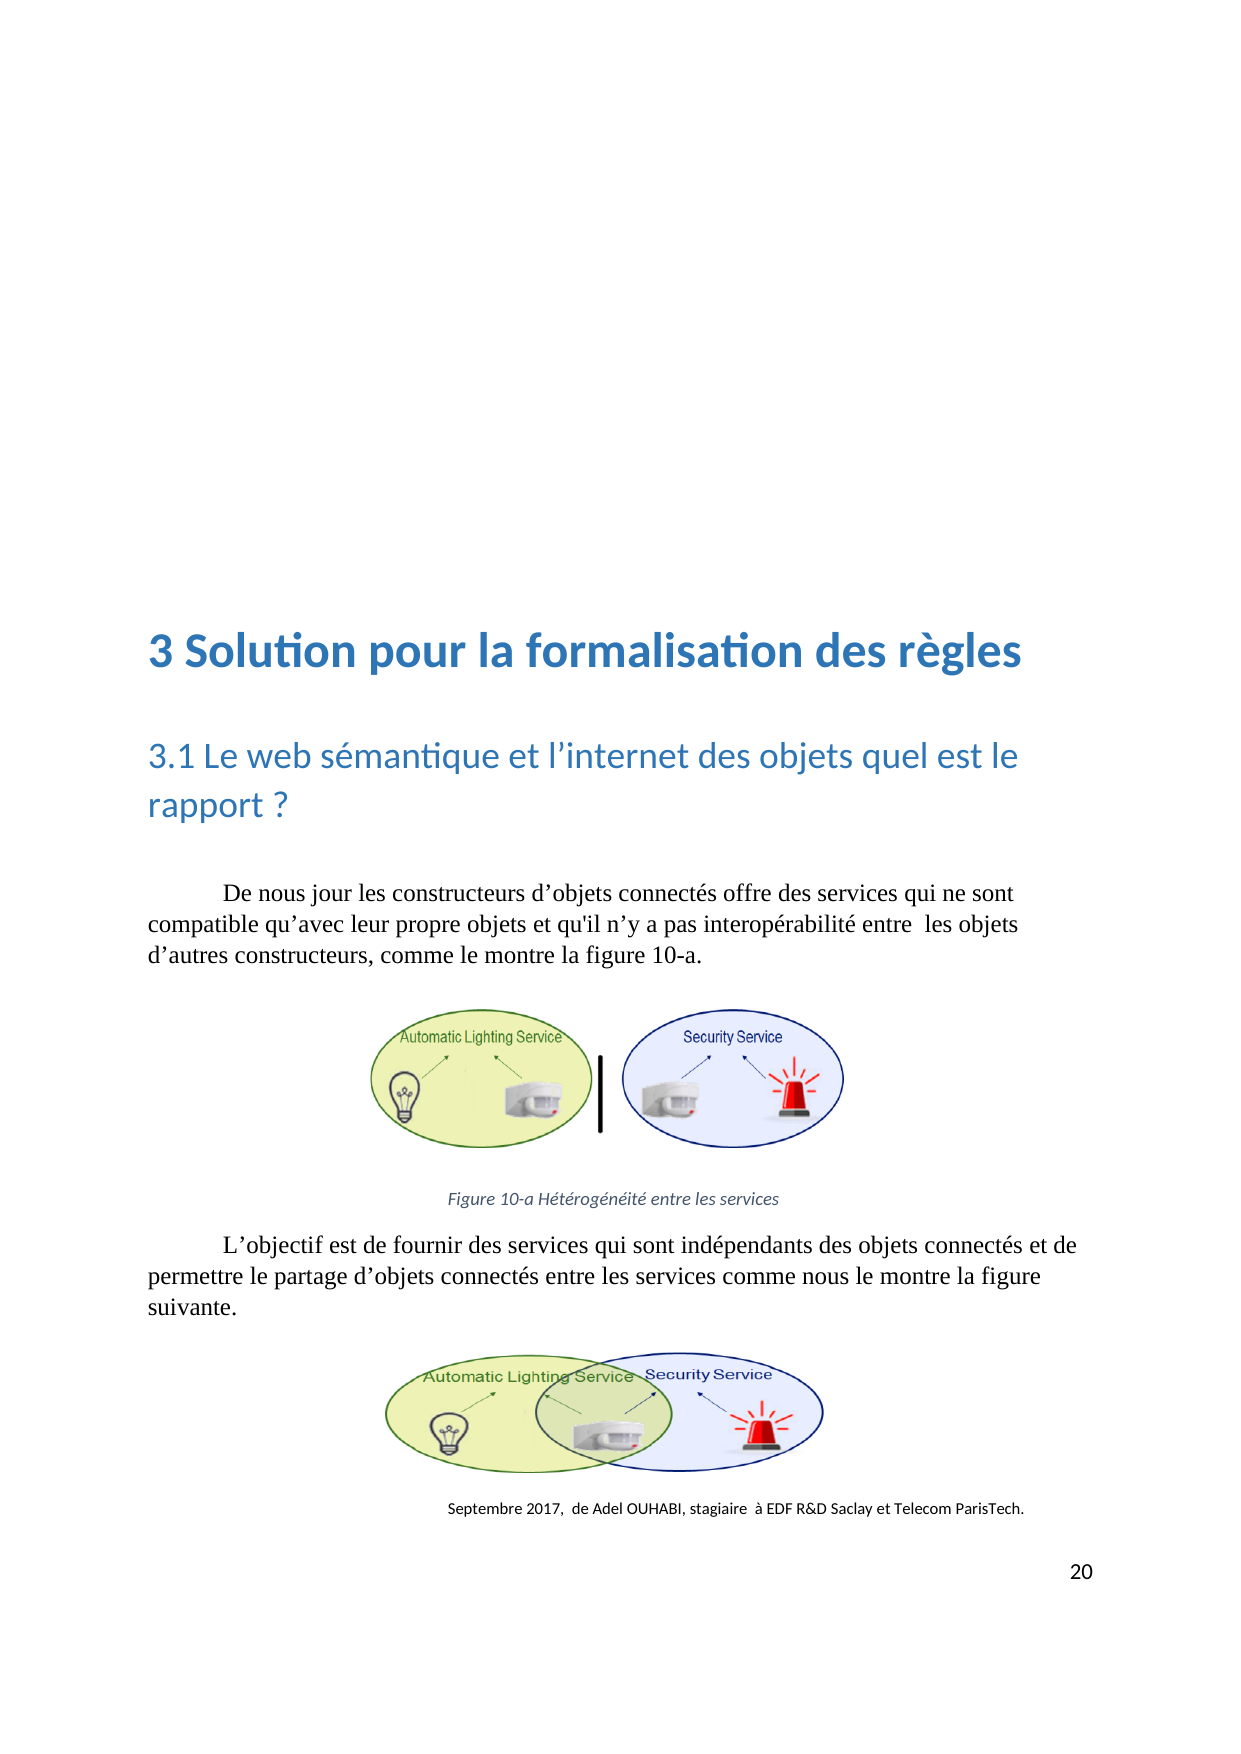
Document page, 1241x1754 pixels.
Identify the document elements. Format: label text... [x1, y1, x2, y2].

text De nous jour les constructeurs d’objets connectés offre des services qui ne sont compatible qu’avec leur propre objets et qu'il n’y a pas interopérabilité entre les objets d’autres constructeurs, comme le montre la figure 10-a. [148, 878, 1093, 969]
picture [328, 988, 876, 1168]
subtitle 3.1 Le web sémantique et l’internet des objets quel est le rapport ? [148, 732, 1093, 827]
picture [357, 1340, 829, 1489]
text Figure 10-a Hétérogénéité entre les services [373, 1187, 1093, 1209]
text L’objectif est de fournir des services qui sont indépendants des objets connectés et de permettre le partage d’objets connectés entre les services comme nous le montre la figure suivante. [148, 1230, 1093, 1321]
subtitle 3 Solution pour la formalisation des règles [148, 619, 1093, 680]
